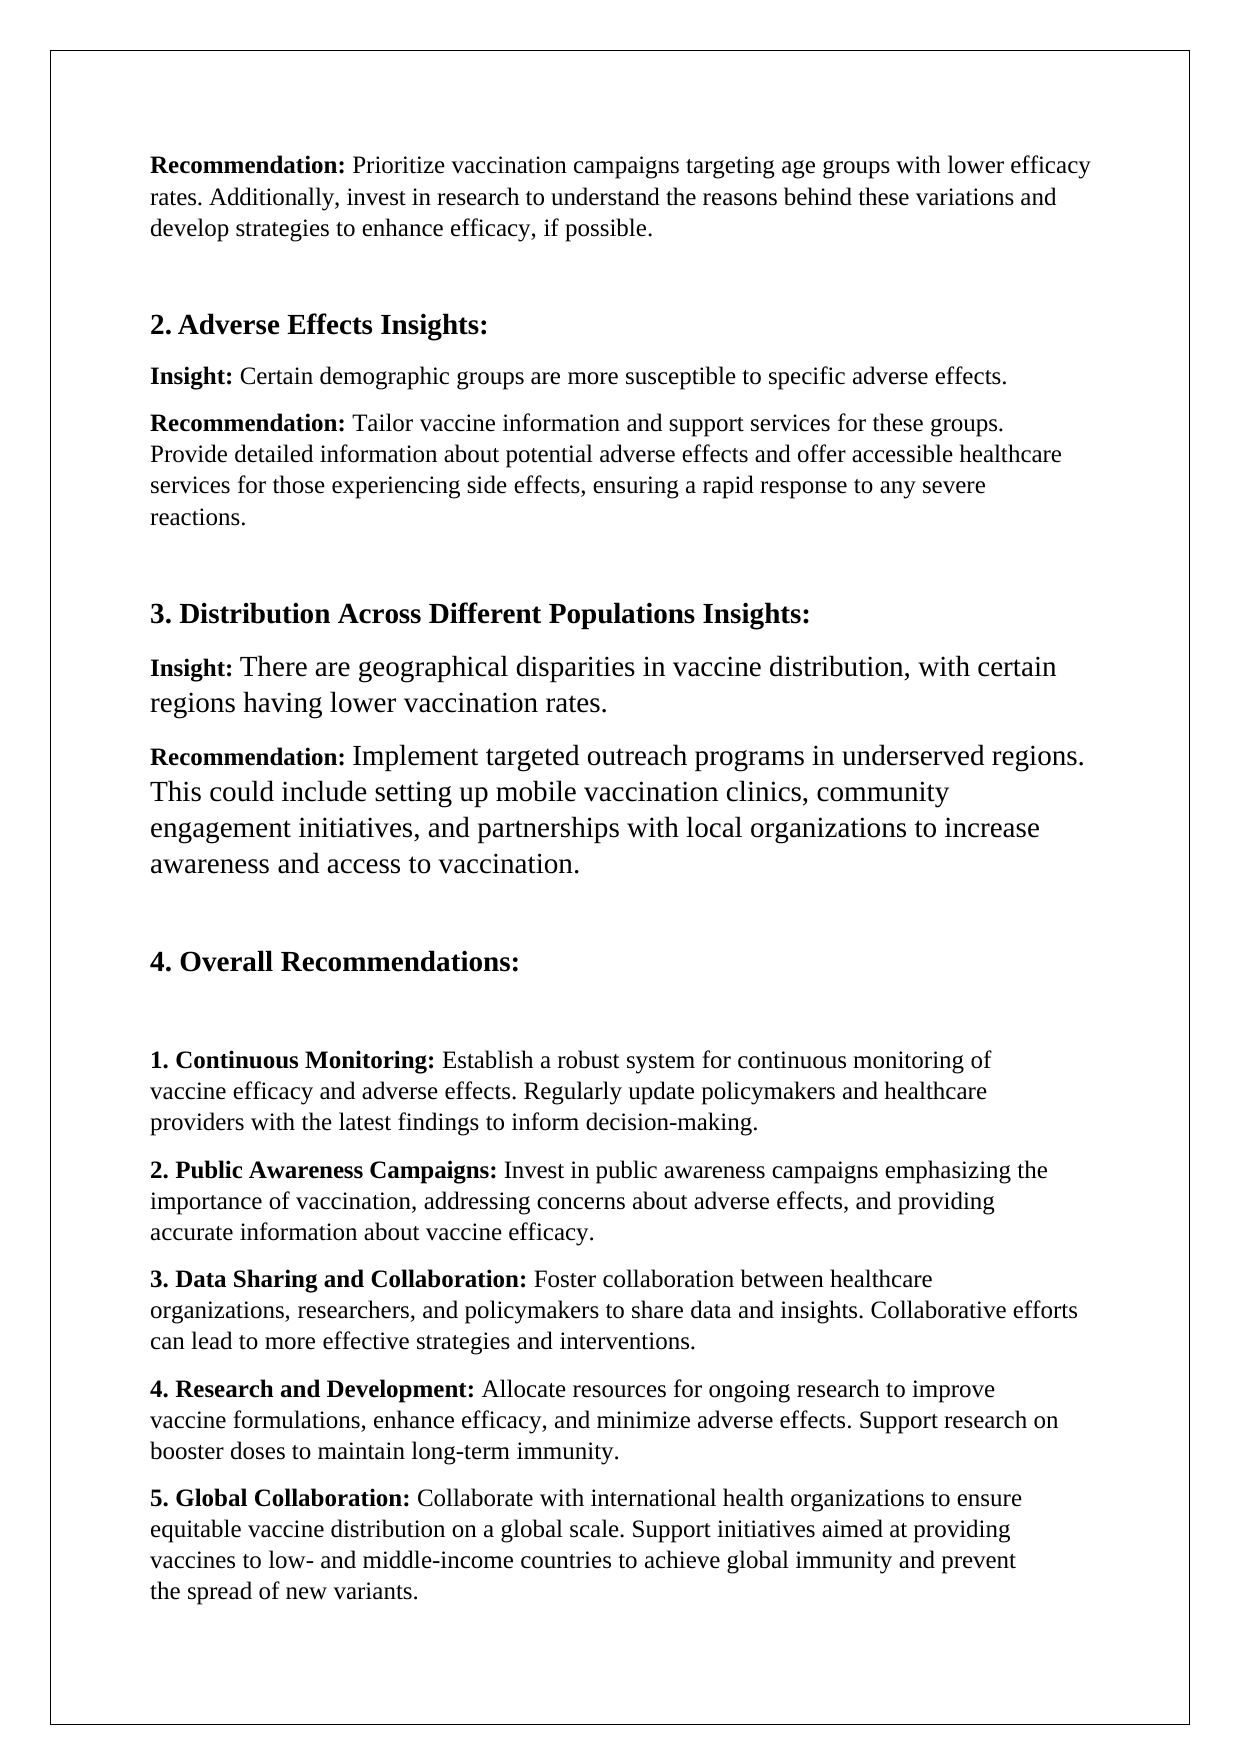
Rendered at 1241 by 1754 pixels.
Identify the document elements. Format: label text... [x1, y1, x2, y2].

list Global Collaboration: Collaborate with international health organizations to ensure equitable vaccine distribution on a global scale. Support initiatives aimed at providing vaccines to low- and middle-income countries to achieve global immunity and prevent the spread of new variants. [150, 1483, 1052, 1605]
list Data Sharing and Collaboration: Foster collaboration between healthcare organizations, researchers, and policymakers to share data and insights. Collaborative efforts can lead to more effective strategies and interventions. [150, 1264, 1079, 1355]
text Insight: There are geographical disparities in vaccine distribution, with certain regions having lower vaccination rates. [150, 649, 1058, 719]
list Continuous Monitoring: Establish a robust system for continuous monitoring of vaccine efficacy and adverse effects. Regularly update policymakers and healthcare providers with the latest findings to inform decision-making. [150, 1045, 1073, 1136]
text Recommendation: Tailor vaccine information and support services for these groups. Provide detailed information about potential adverse effects and offer accessible healthcare services for those experiencing side effects, ensuring a rapid response to any severe reactions. [150, 408, 1087, 530]
text Recommendation: Prioritize vaccination campaigns targeting age groups with lower efficacy rates. Additionally, invest in research to understand the reasons behind these variations and develop strategies to enhance efficacy, if possible. [150, 151, 1105, 241]
subtitle Distribution Across Different Populations Insights: [150, 597, 1105, 630]
subtitle Adverse Effects Insights: [150, 307, 1105, 341]
text Insight: Certain demographic groups are more susceptible to specific adverse effects. [150, 361, 1105, 390]
list Research and Development: Allocate resources for ongoing research to improve vaccine formulations, enhance efficacy, and minimize adverse effects. Support research on booster doses to maintain long-term immunity. [150, 1374, 1075, 1465]
subtitle Overall Recommendations: [150, 944, 1105, 978]
text Recommendation: Implement targeted outreach programs in underserved regions. This could include setting up mobile vaccination clinics, community engagement initiatives, and partnerships with local organizations to increase awareness and access to vaccination. [150, 738, 1087, 879]
list Public Awareness Campaigns: Invest in public awareness campaigns emphasizing the importance of vaccination, addressing concerns about adverse effects, and providing accurate information about vaccine efficacy. [150, 1155, 1083, 1246]
